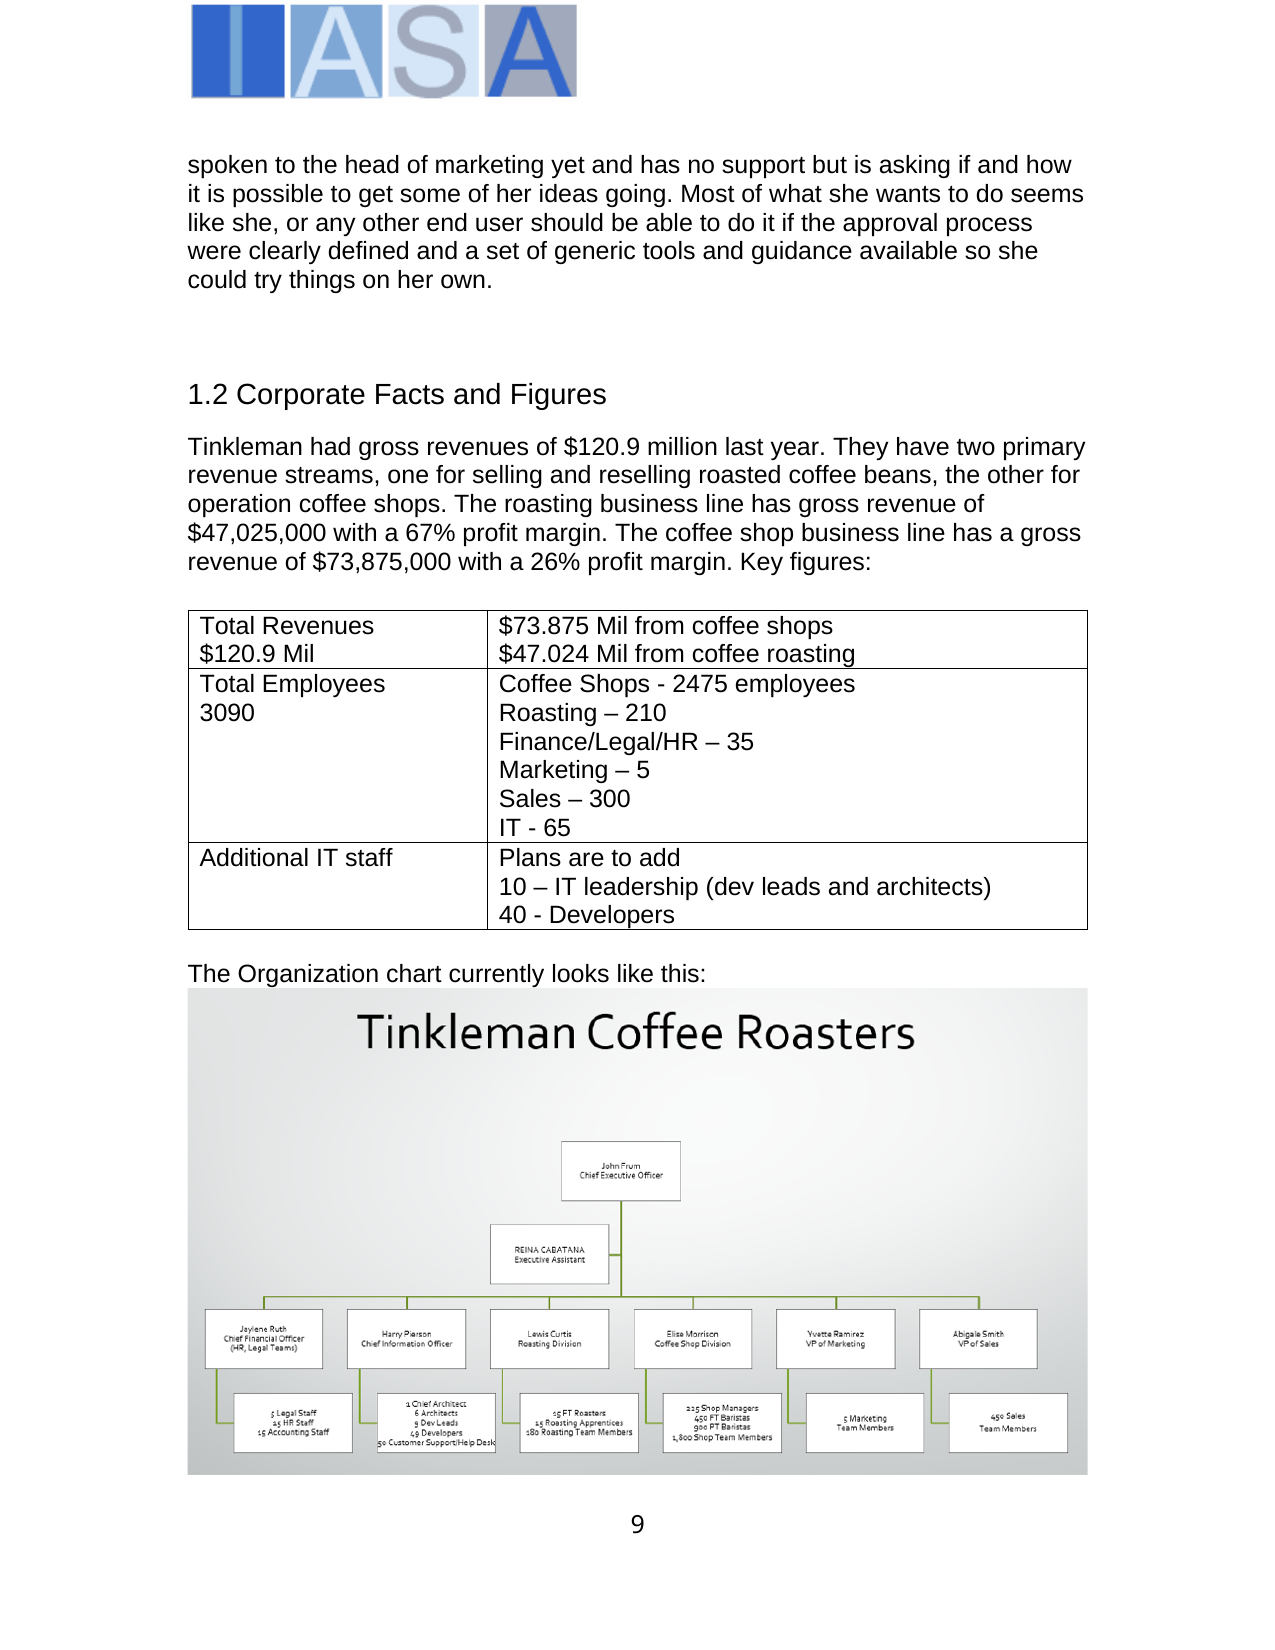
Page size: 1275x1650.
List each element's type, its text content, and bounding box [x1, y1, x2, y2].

table_header $73.875 Mil from coffee shops $47.024 Mil from coffee roasting [488, 611, 1087, 668]
text The Organization chart currently looks like this: [187, 959, 1087, 987]
picture [187, 0, 583, 103]
table_header Total Revenues $120.9 Mil [189, 611, 487, 668]
table_cell Total Employees 3090 [189, 669, 487, 842]
text Tinkleman had gross revenues of $120.9 million last year. They have two primary revenue streams, one for selling and reselling roasted coffee beans, the other for operation coffee shops. The roasting business line has gross revenue of $47,025,000 with a 67% profit margin. The coffee shop business line has a gross revenue of $73,875,000 with a 26% profit margin. Key figures: [187, 432, 1087, 609]
subtitle 1.2 Corporate Facts and Figures [187, 377, 1087, 411]
table_cell Additional IT staff [189, 843, 487, 929]
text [187, 150, 1087, 294]
table_cell Coffee Shops - 2475 employees Roasting – 210 Finance/Legal/HR – 35 Marketing – 5 Sales – 300 IT - 65 [488, 669, 1087, 842]
table_cell Plans are to add 10 – IT leadership (dev leads and architects) 40 - Developers [488, 843, 1087, 929]
picture [187, 987, 1088, 1475]
